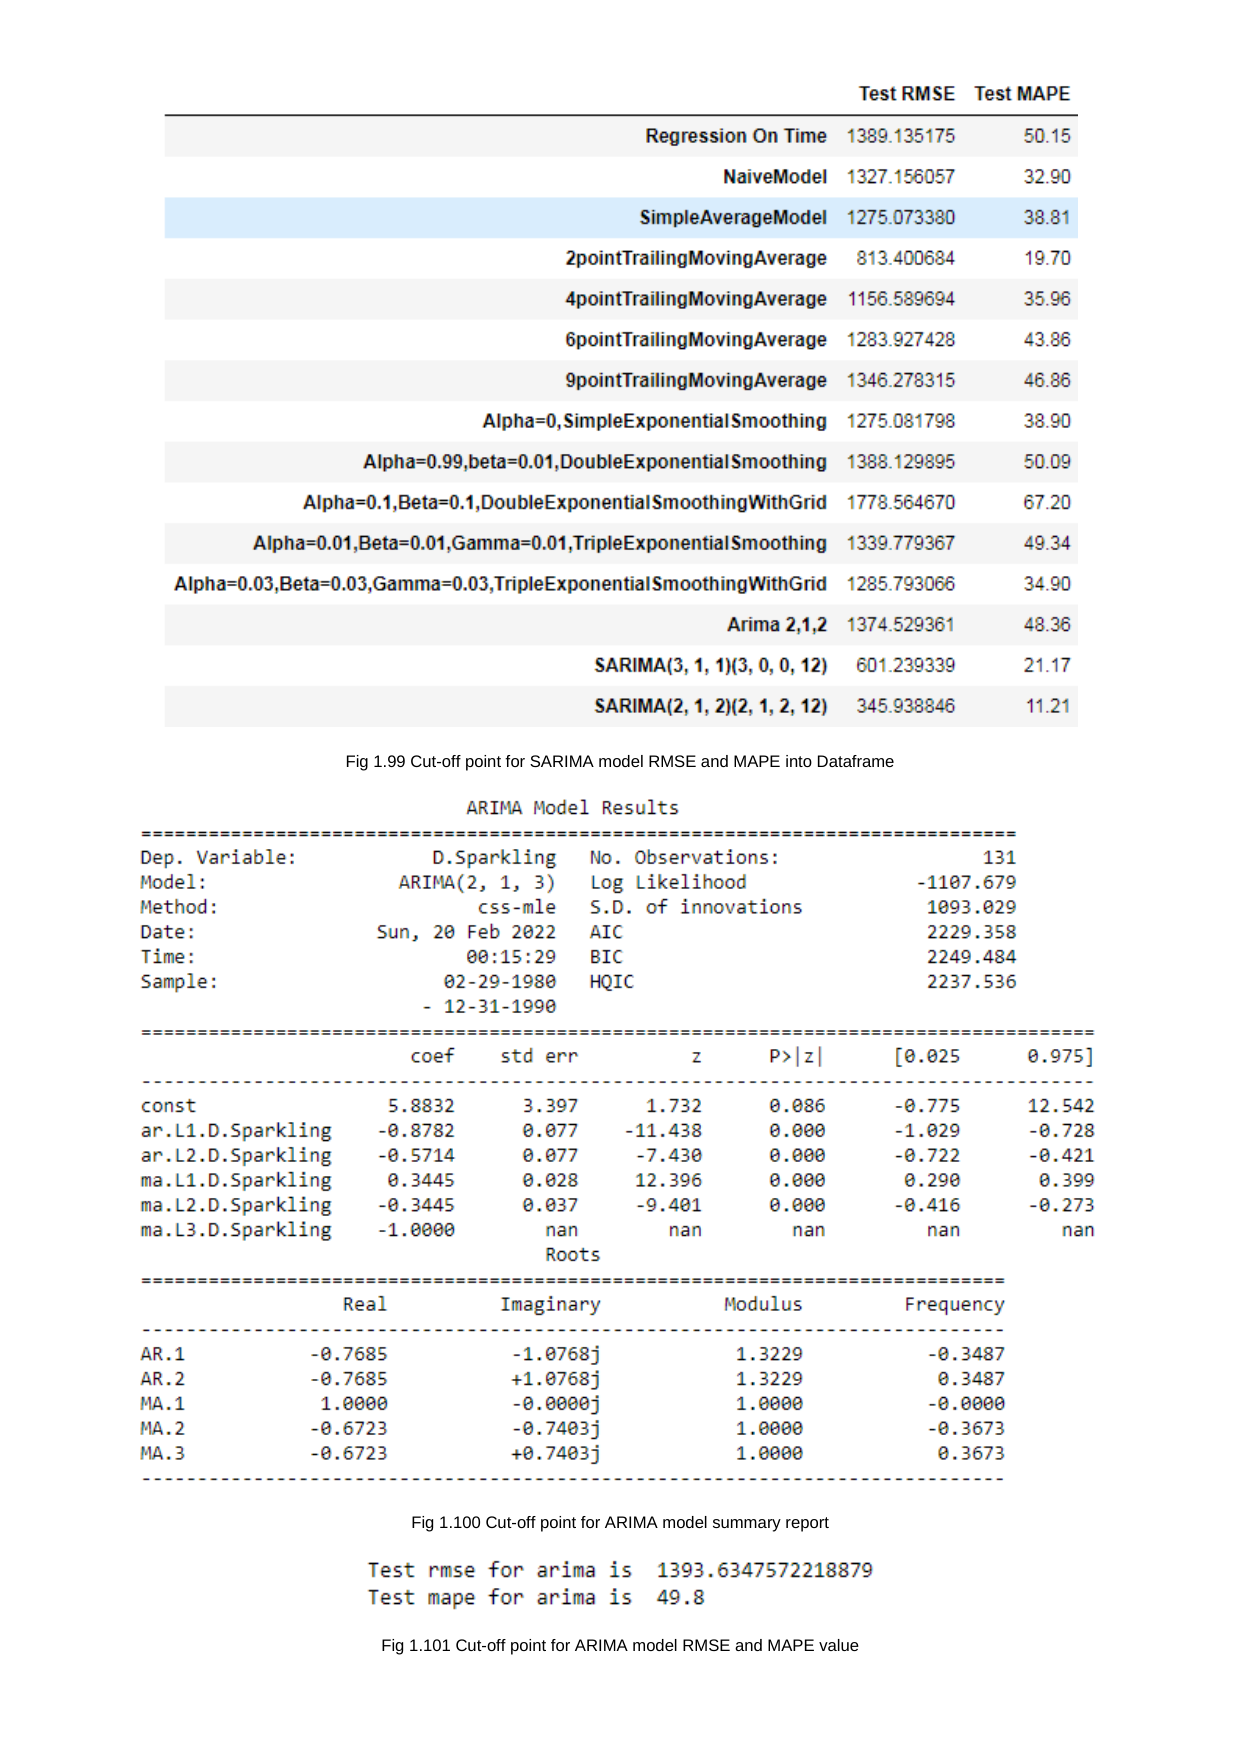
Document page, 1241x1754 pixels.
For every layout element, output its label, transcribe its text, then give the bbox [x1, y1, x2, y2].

picture [132, 794, 1108, 1489]
picture [162, 75, 1078, 727]
text Fig 1.101 Cut-off point for ARIMA model RMSE and MAPE value [75, 1636, 1165, 1655]
picture [363, 1556, 878, 1611]
text Fig 1.99 Cut-off point for SARIMA model RMSE and MAPE into Dataframe [75, 752, 1165, 771]
text Fig 1.100 Cut-off point for ARIMA model summary report [75, 1513, 1165, 1532]
